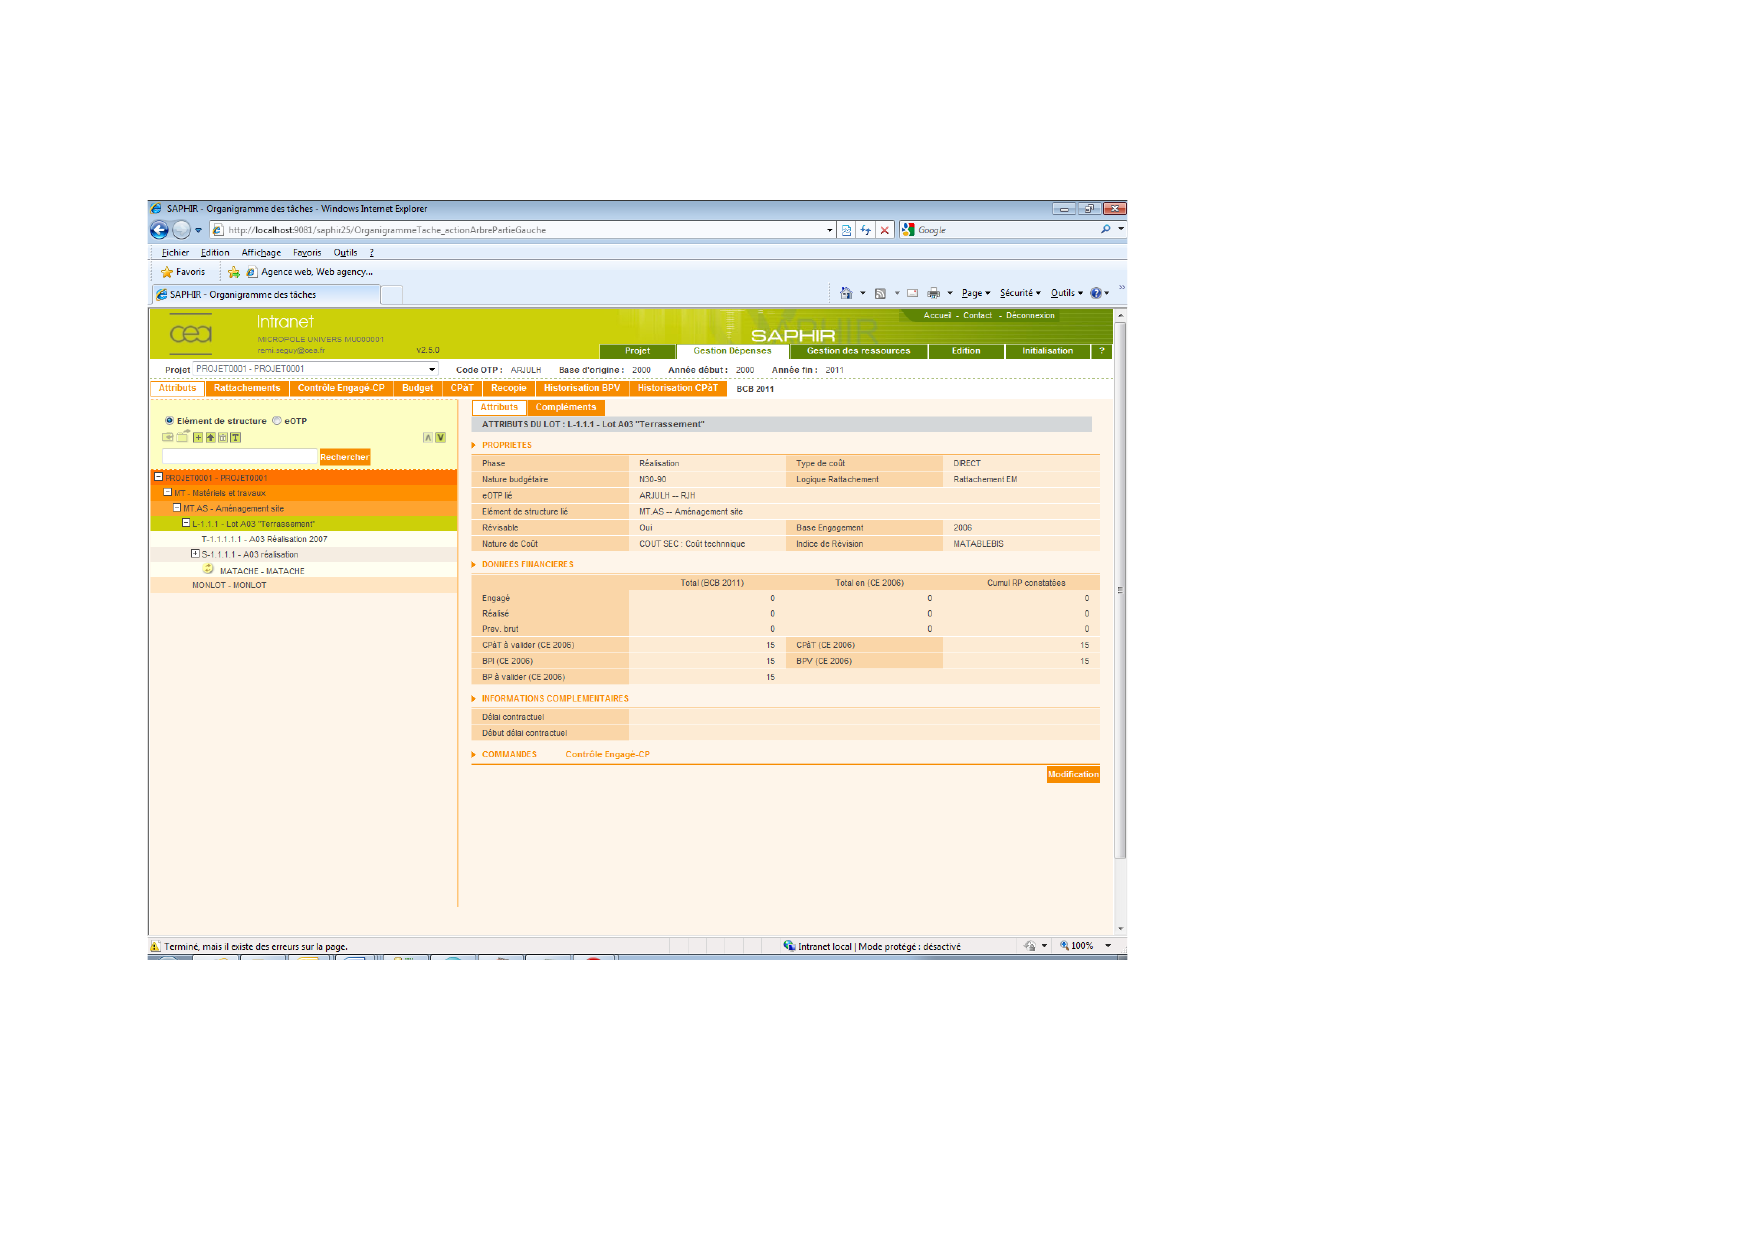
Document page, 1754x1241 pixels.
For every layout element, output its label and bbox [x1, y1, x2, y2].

picture [147, 200, 1128, 960]
